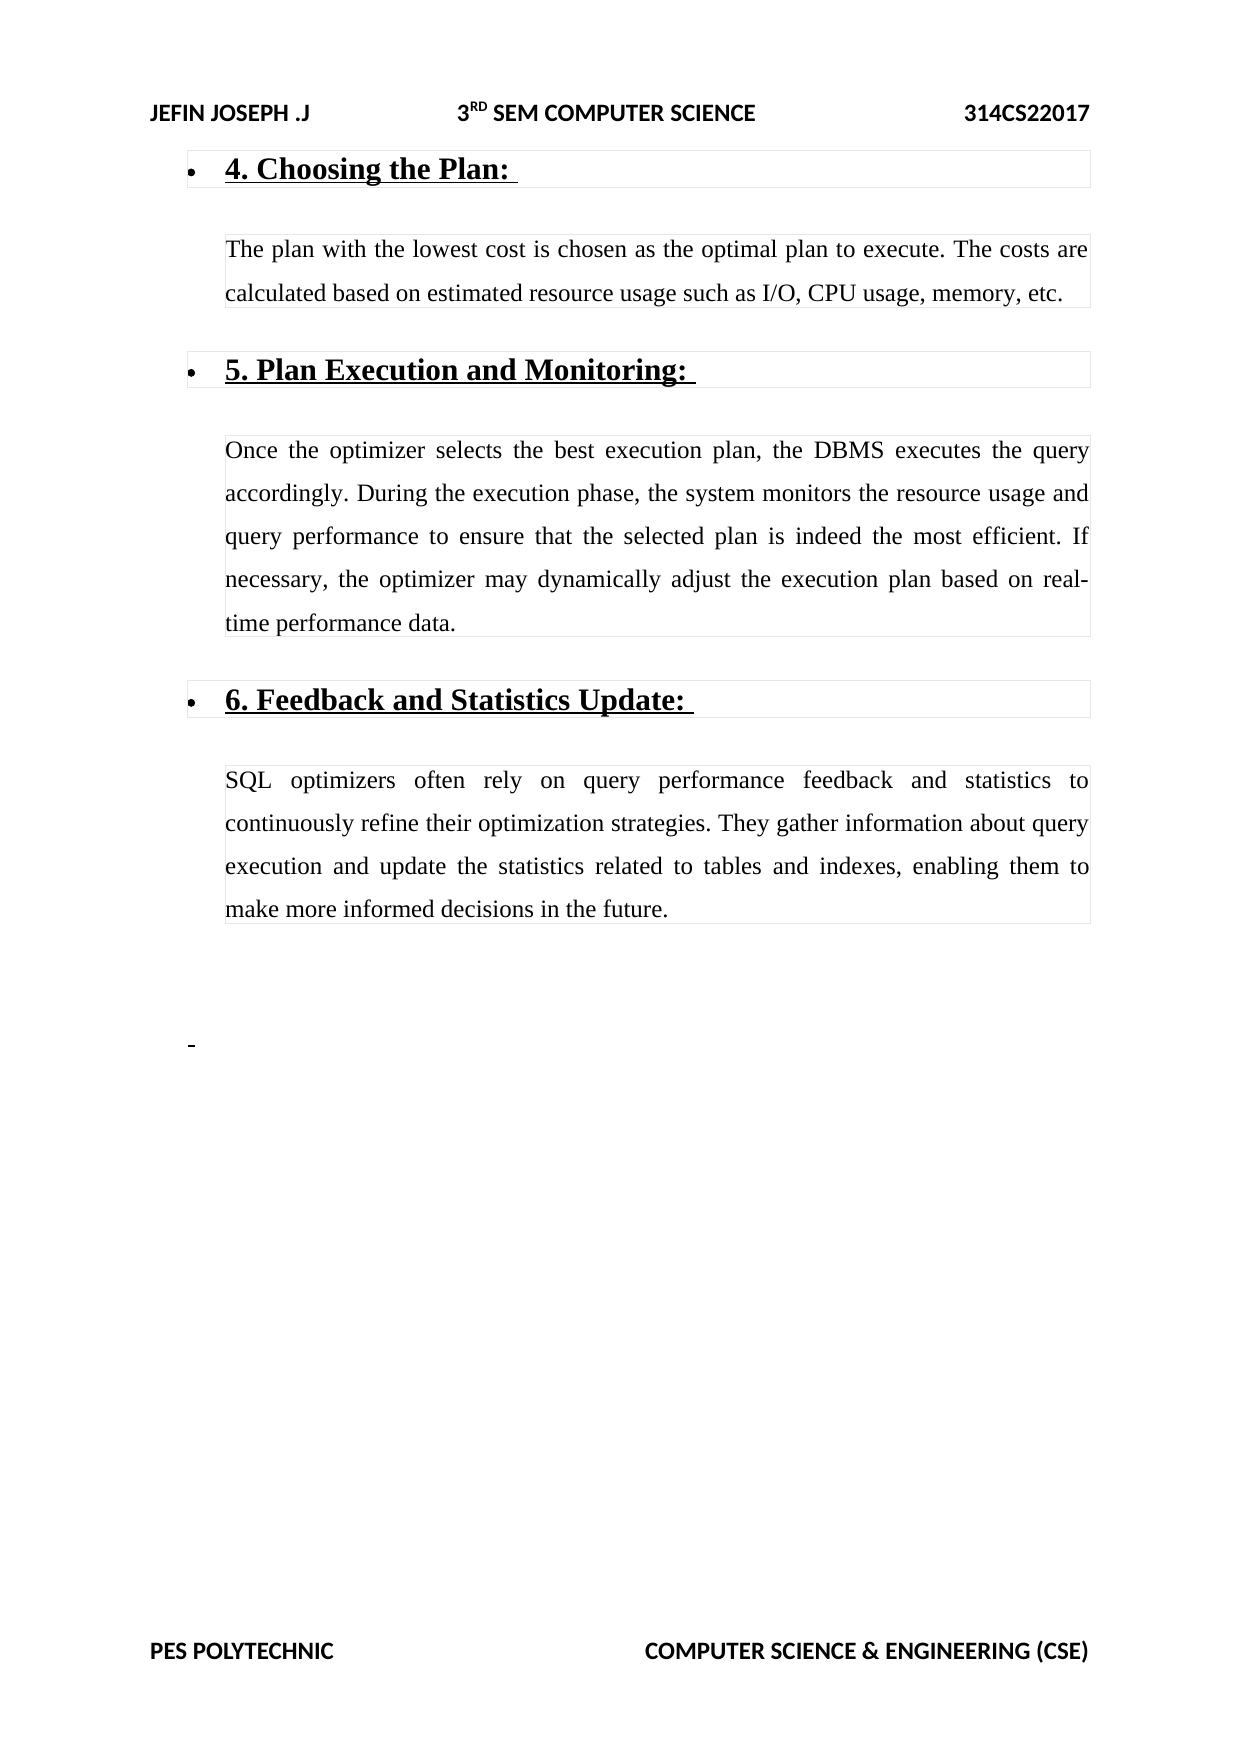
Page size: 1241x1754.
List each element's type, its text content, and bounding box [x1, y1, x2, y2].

text Once the optimizer selects the best execution plan, the DBMS executes the query accordingly. During the execution phase, the system monitors the resource usage and query performance to ensure that the selected plan is indeed the most efficient. If necessary, the optimizer may dynamically adjust the execution plan based on real-time performance data. [226, 436, 1090, 636]
text The plan with the lowest cost is chosen as the optimal plan to execute. The costs are calculated based on estimated resource usage such as I/O, CPU usage, memory, etc. [226, 235, 1090, 307]
text SQL optimizers often rely on query performance feedback and statistics to continuously refine their optimization strategies. They gather information about query execution and update the statistics related to tables and indexes, enabling them to make more informed decisions in the future. [226, 766, 1090, 923]
list 5. Plan Execution and Monitoring: [188, 352, 1090, 387]
list 6. Feedback and Statistics Update: [188, 681, 1090, 717]
list 4. Choosing the Plan: [188, 151, 1090, 187]
